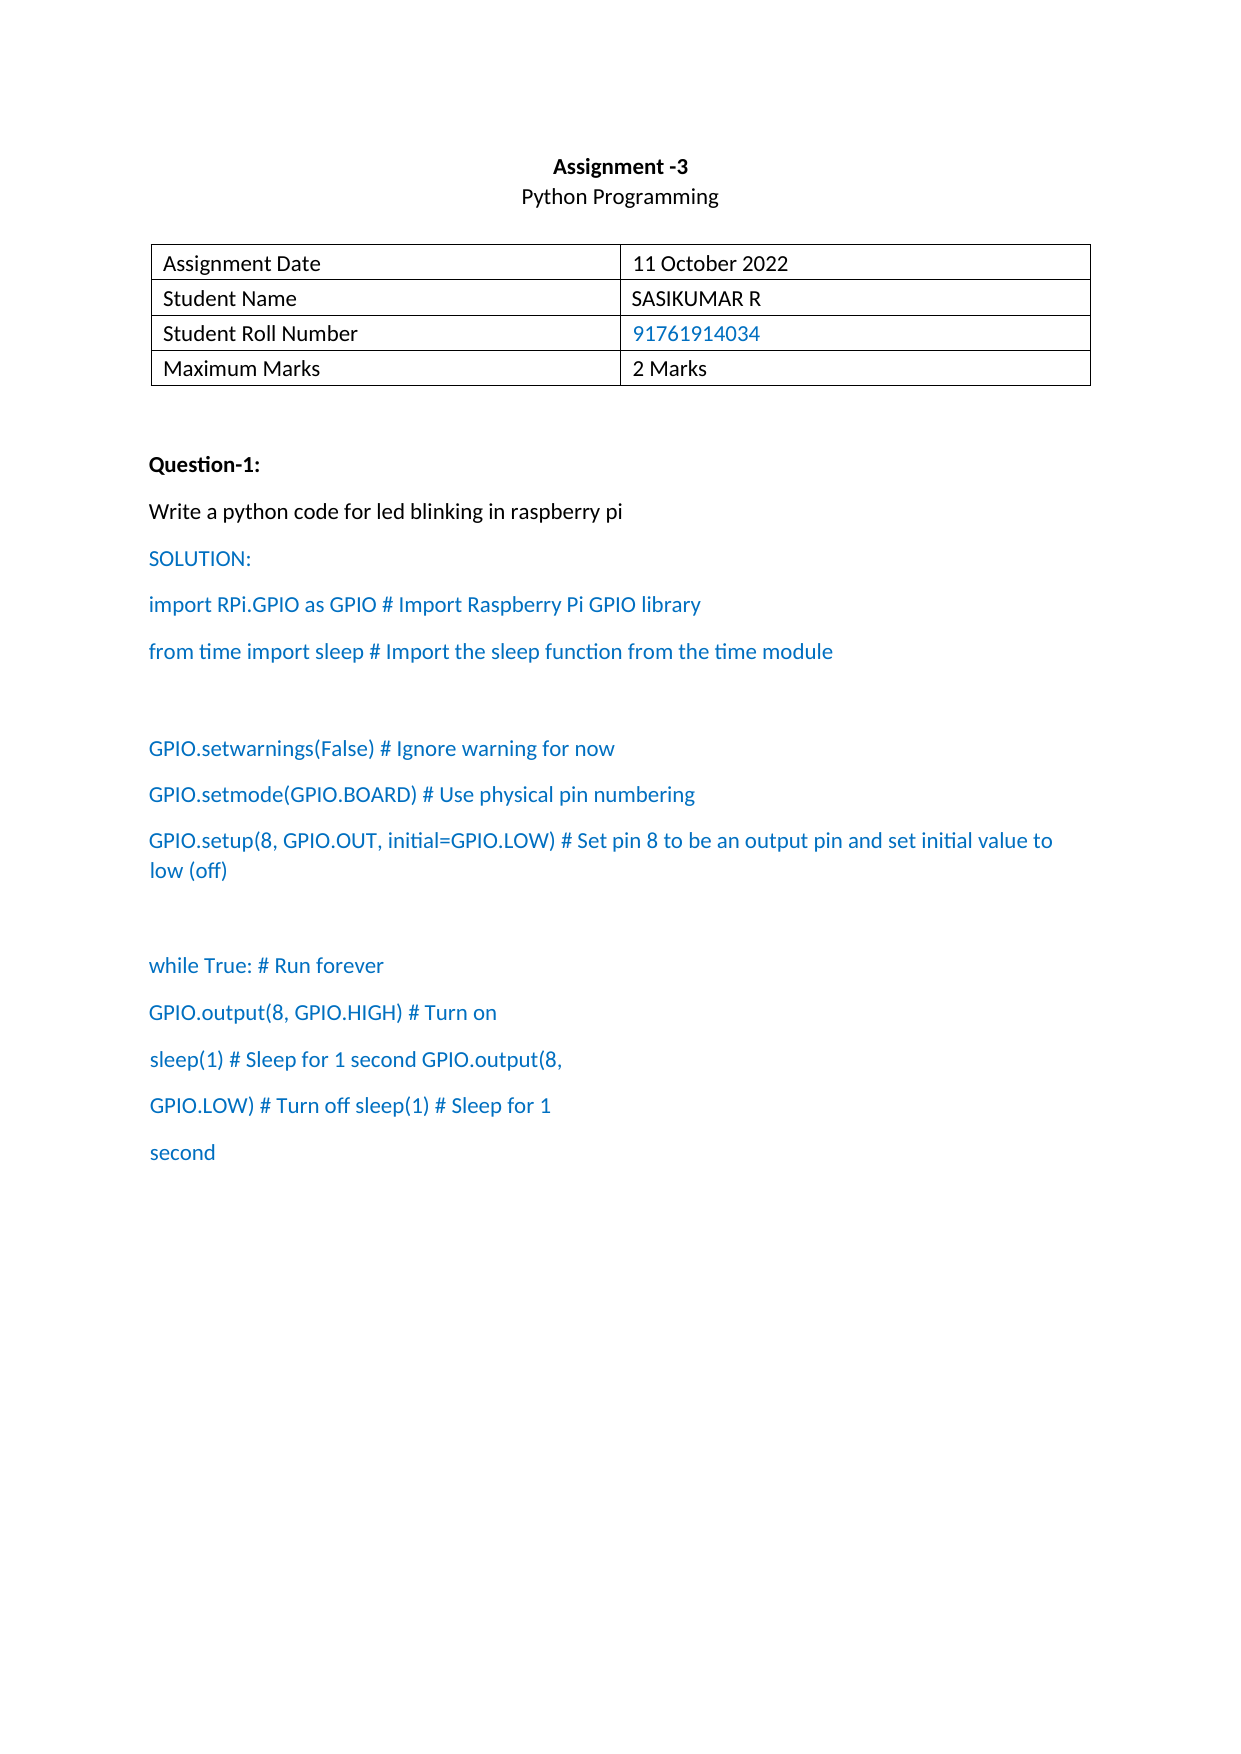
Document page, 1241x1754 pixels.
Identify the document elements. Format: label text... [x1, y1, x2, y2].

table_header Assignment Date [152, 245, 620, 279]
table_header 11 October 2022 [621, 245, 1090, 279]
text GPIO.output(8, GPIO.HIGH) # Turn on sleep(1) # Sleep for 1 second GPIO.output(8, GPIO.LOW) # Turn off sleep(1) # Sleep for 1 second [148, 998, 569, 1166]
table_cell Student Roll Number [152, 316, 620, 349]
text Write a python code for led blinking in raspberry pi [148, 497, 1056, 525]
text GPIO.setup(8, GPIO.OUT, initial=GPIO.LOW) # Set pin 8 to be an output pin and set initial value to low (off) [148, 827, 1056, 884]
text GPIO.setwarnings(False) # Ignore warning for now [148, 734, 1056, 762]
table_cell 91761914034 [621, 316, 1090, 349]
table_cell Maximum Marks [152, 351, 620, 385]
text from time import sleep # Import the sleep function from the time module [148, 637, 1056, 665]
text Assignment -3 [185, 152, 1056, 180]
table_cell 2 Marks [621, 351, 1090, 385]
text Python Programming [185, 182, 1056, 210]
text import RPi.GPIO as GPIO # Import Raspberry Pi GPIO library [148, 590, 1056, 618]
text Question-1: [148, 450, 1056, 478]
table_cell Student Name [152, 280, 620, 314]
text SOLUTION: [148, 544, 1056, 572]
text GPIO.setmode(GPIO.BOARD) # Use physical pin numbering [148, 780, 1056, 808]
table_cell SASIKUMAR R [621, 280, 1090, 314]
text while True: # Run forever [148, 951, 1056, 979]
